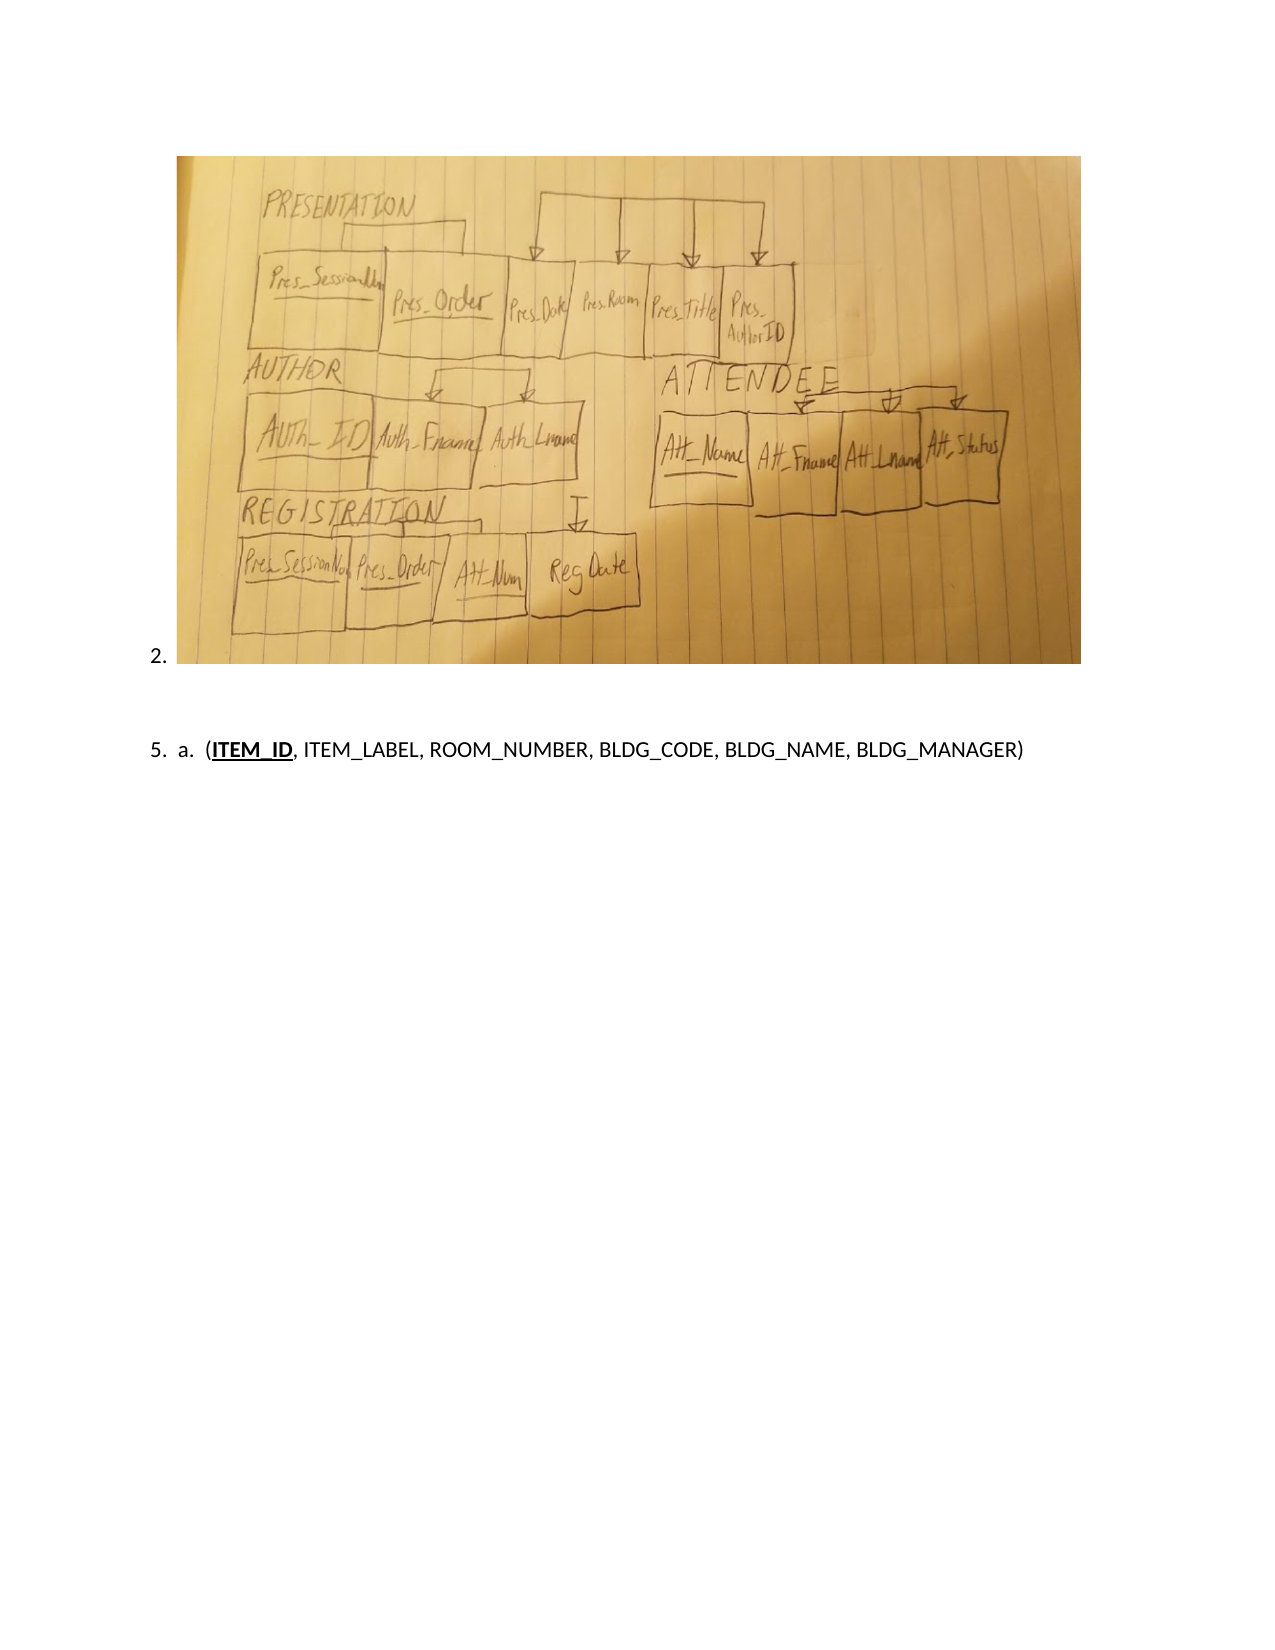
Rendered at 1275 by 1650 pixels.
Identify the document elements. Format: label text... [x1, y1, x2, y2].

text 5. a. (ITEM_ID, ITEM_LABEL, ROOM_NUMBER, BLDG_CODE, BLDG_NAME, BLDG_MANAGER) [150, 735, 1125, 763]
picture [178, 156, 1080, 664]
